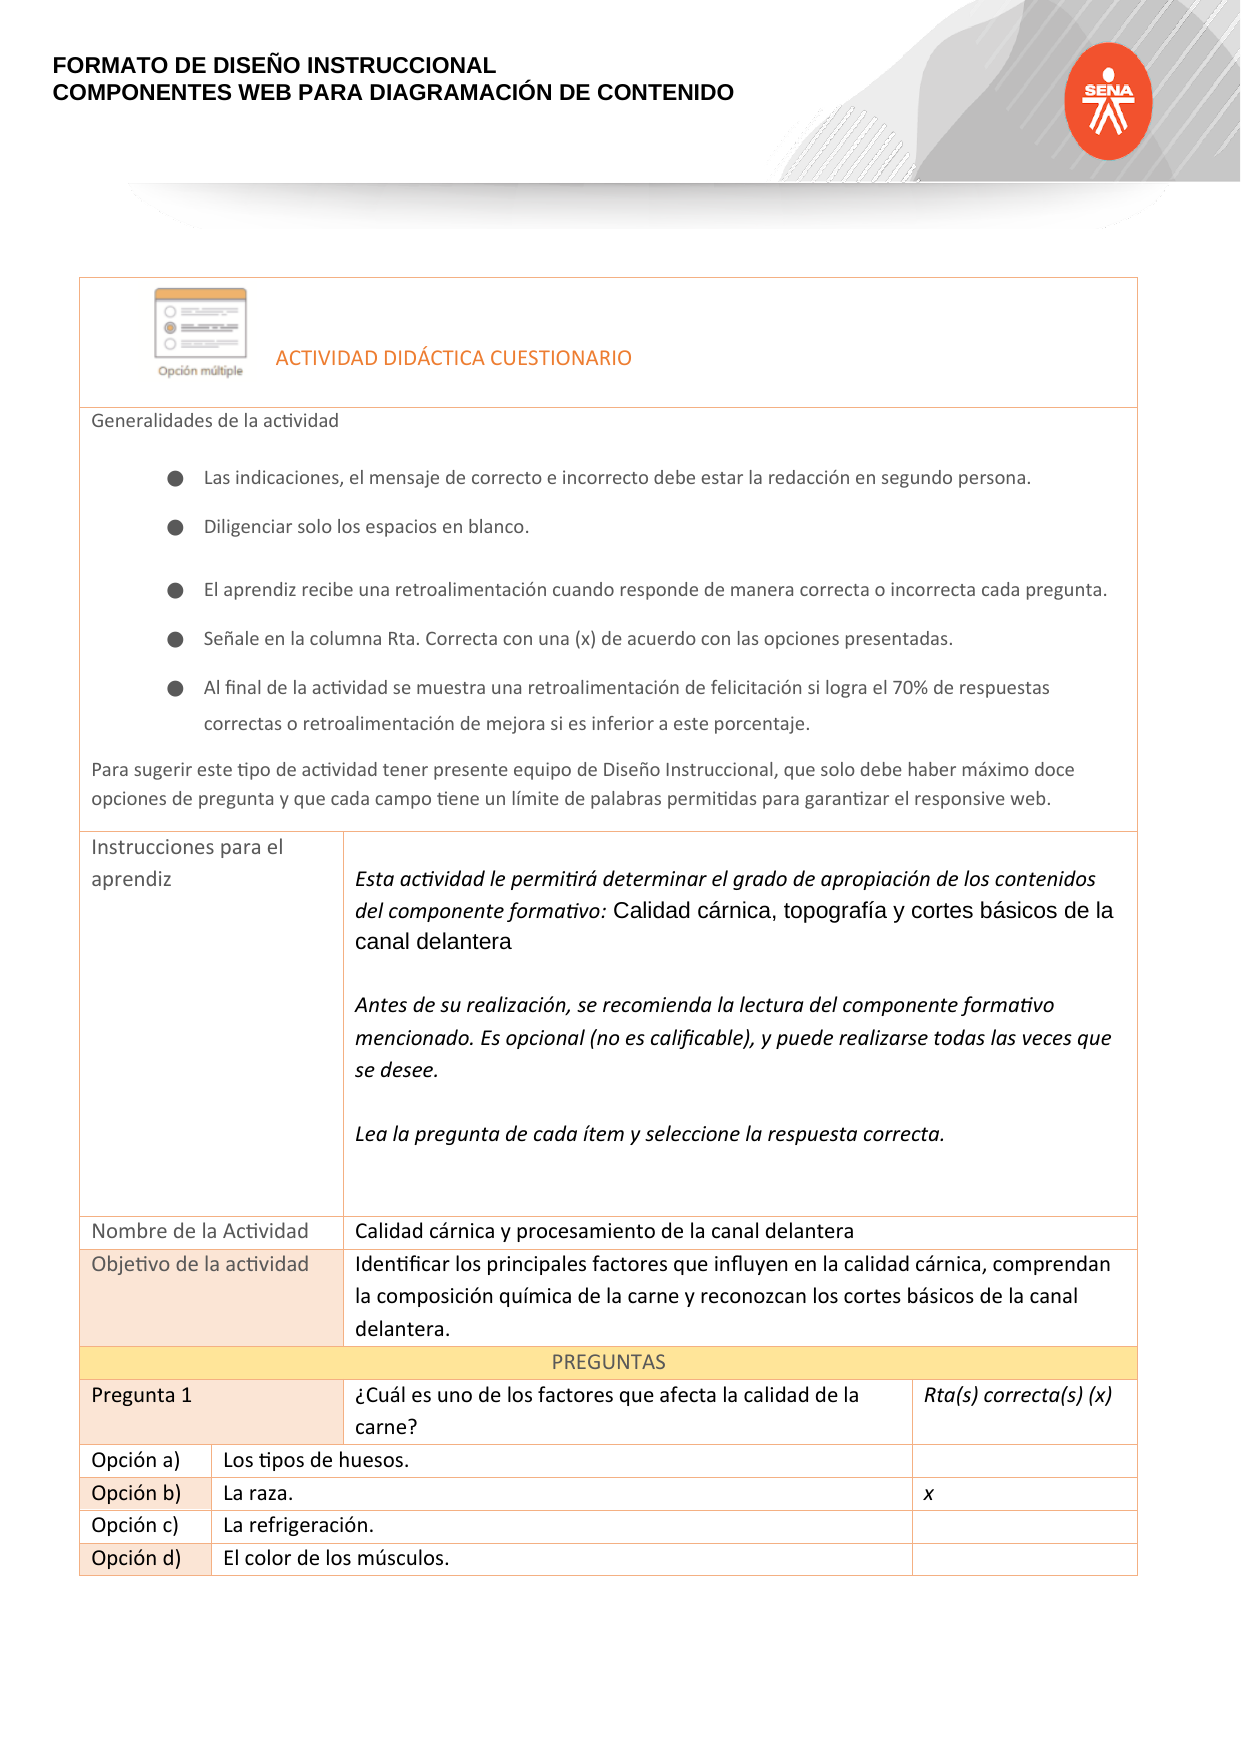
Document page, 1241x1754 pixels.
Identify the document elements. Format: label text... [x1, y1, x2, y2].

table_cell Esta actividad le permitirá determinar el grado de apropiación de los contenidos del componente formativo: Calidad cárnica, topografía y cortes básicos de la canal delantera Antes de su realización, se recomienda la lectura del componente formativo mencionado. Es opcional (no es calificable), y puede realizarse todas las veces que se desee. Lea la pregunta de cada ítem y seleccione la respuesta correcta. [344, 832, 1137, 1216]
table_cell El color de los músculos. [212, 1544, 912, 1575]
table_cell Opción b) [80, 1478, 211, 1509]
table_cell Generalidades de la actividad Las indicaciones, el mensaje de correcto e incorrecto debe estar la redacción en segundo persona. Diligenciar solo los espacios en blanco. El aprendiz recibe una retroalimentación cuando responde de manera correcta o incorrecta cada pregunta. Señale en la columna Rta. Correcta con una (x) de acuerdo con las opciones presentadas. Al final de la actividad se muestra una retroalimentación de felicitación si logra el 70% de respuestas correctas o retroalimentación de mejora si es inferior a este porcentaje. Para sugerir este tipo de actividad tener presente equipo de Diseño Instruccional, que solo debe haber máximo doce opciones de pregunta y que cada campo tiene un límite de palabras permitidas para garantizar el responsive web. [80, 408, 1137, 831]
table_cell Objetivo de la actividad [80, 1250, 343, 1346]
table_cell Rta(s) correcta(s) (x) [913, 1380, 1137, 1444]
table_cell x [913, 1478, 1137, 1509]
table_cell La raza. [212, 1478, 912, 1509]
picture [0, 0, 1241, 229]
table_cell [913, 1511, 1137, 1542]
table_cell [913, 1544, 1137, 1575]
table_cell Opción d) [80, 1544, 211, 1575]
table_cell Instrucciones para el aprendiz [80, 832, 343, 1216]
table_cell [913, 1445, 1137, 1477]
table_cell La refrigeración. [212, 1511, 912, 1542]
table_header ACTIVIDAD DIDÁCTICA CUESTIONARIO [80, 278, 1137, 407]
table_cell Calidad cárnica y procesamiento de la canal delantera [344, 1217, 1137, 1248]
table_cell PREGUNTAS [80, 1347, 1137, 1379]
table_cell Identificar los principales factores que influyen en la calidad cárnica, comprendan la composición química de la carne y reconozcan los cortes básicos de la canal delantera. [344, 1250, 1137, 1346]
table_cell Opción c) [80, 1511, 211, 1542]
table_cell Nombre de la Actividad [80, 1217, 343, 1248]
table_cell Pregunta 1 [80, 1380, 343, 1444]
table_cell Los tipos de huesos. [212, 1445, 912, 1477]
table_cell ¿Cuál es uno de los factores que afecta la calidad de la carne? [344, 1380, 912, 1444]
table_cell Opción a) [80, 1445, 211, 1477]
picture [138, 281, 257, 382]
